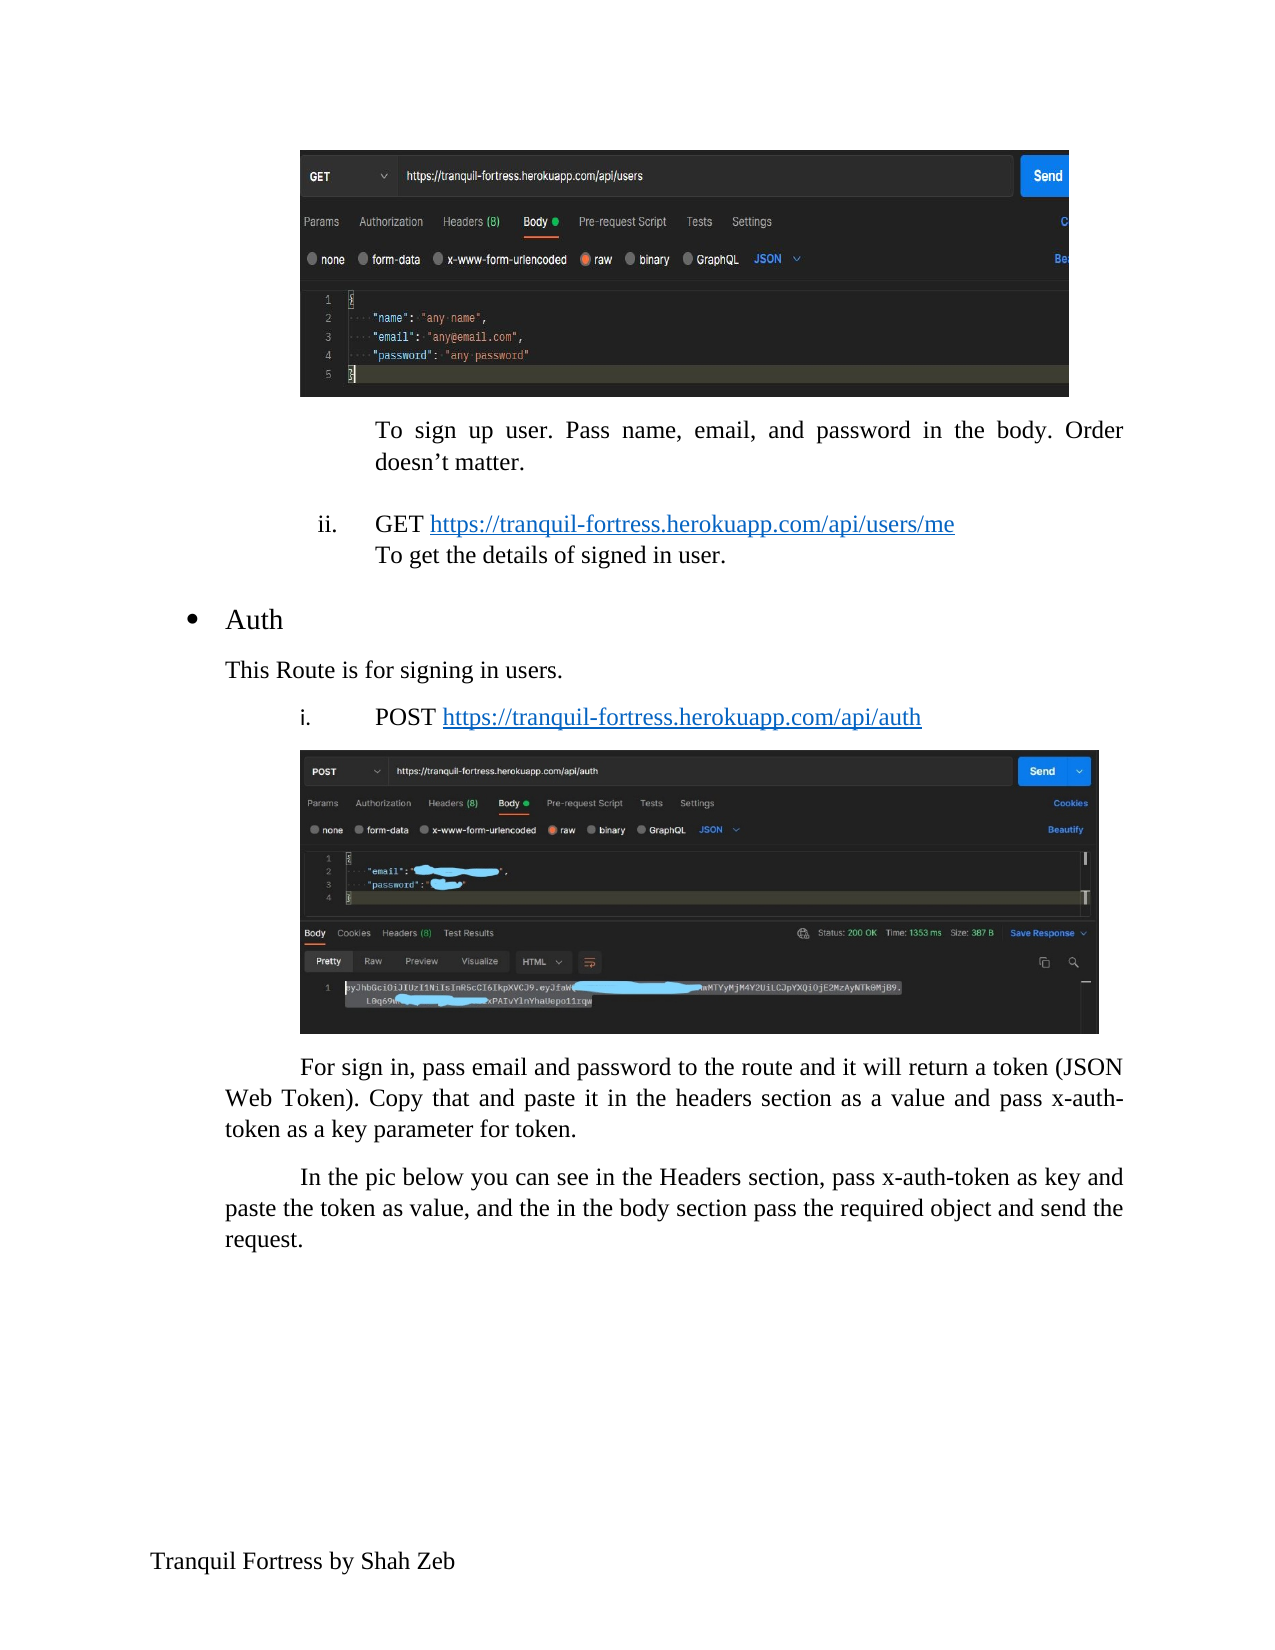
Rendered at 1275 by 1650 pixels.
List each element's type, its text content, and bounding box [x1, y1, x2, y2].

list To get the details of signed in user. [375, 540, 1125, 568]
picture [300, 750, 1099, 1034]
text For sign in, pass email and password to the route and it will return a token (JSON Web Token). Copy that and paste it in the headers section as a value and pass x-auth-token as a key parameter for token. [225, 1052, 1125, 1143]
list Auth [187, 602, 1125, 635]
picture [300, 150, 1069, 397]
list GET https://tranquil-fortress.herokuapp.com/api/users/me [337, 509, 1125, 537]
list POST https://tranquil-fortress.herokuapp.com/api/auth [300, 702, 1125, 731]
list To sign up user. Pass name, email, and password in the body. Order doesn’t matter. [375, 416, 1125, 475]
text This Route is for signing in users. [225, 655, 1125, 683]
text In the pic below you can see in the Headers section, pass x-auth-token as key and paste the token as value, and the in the body section pass the required object and send the request. [225, 1162, 1125, 1253]
